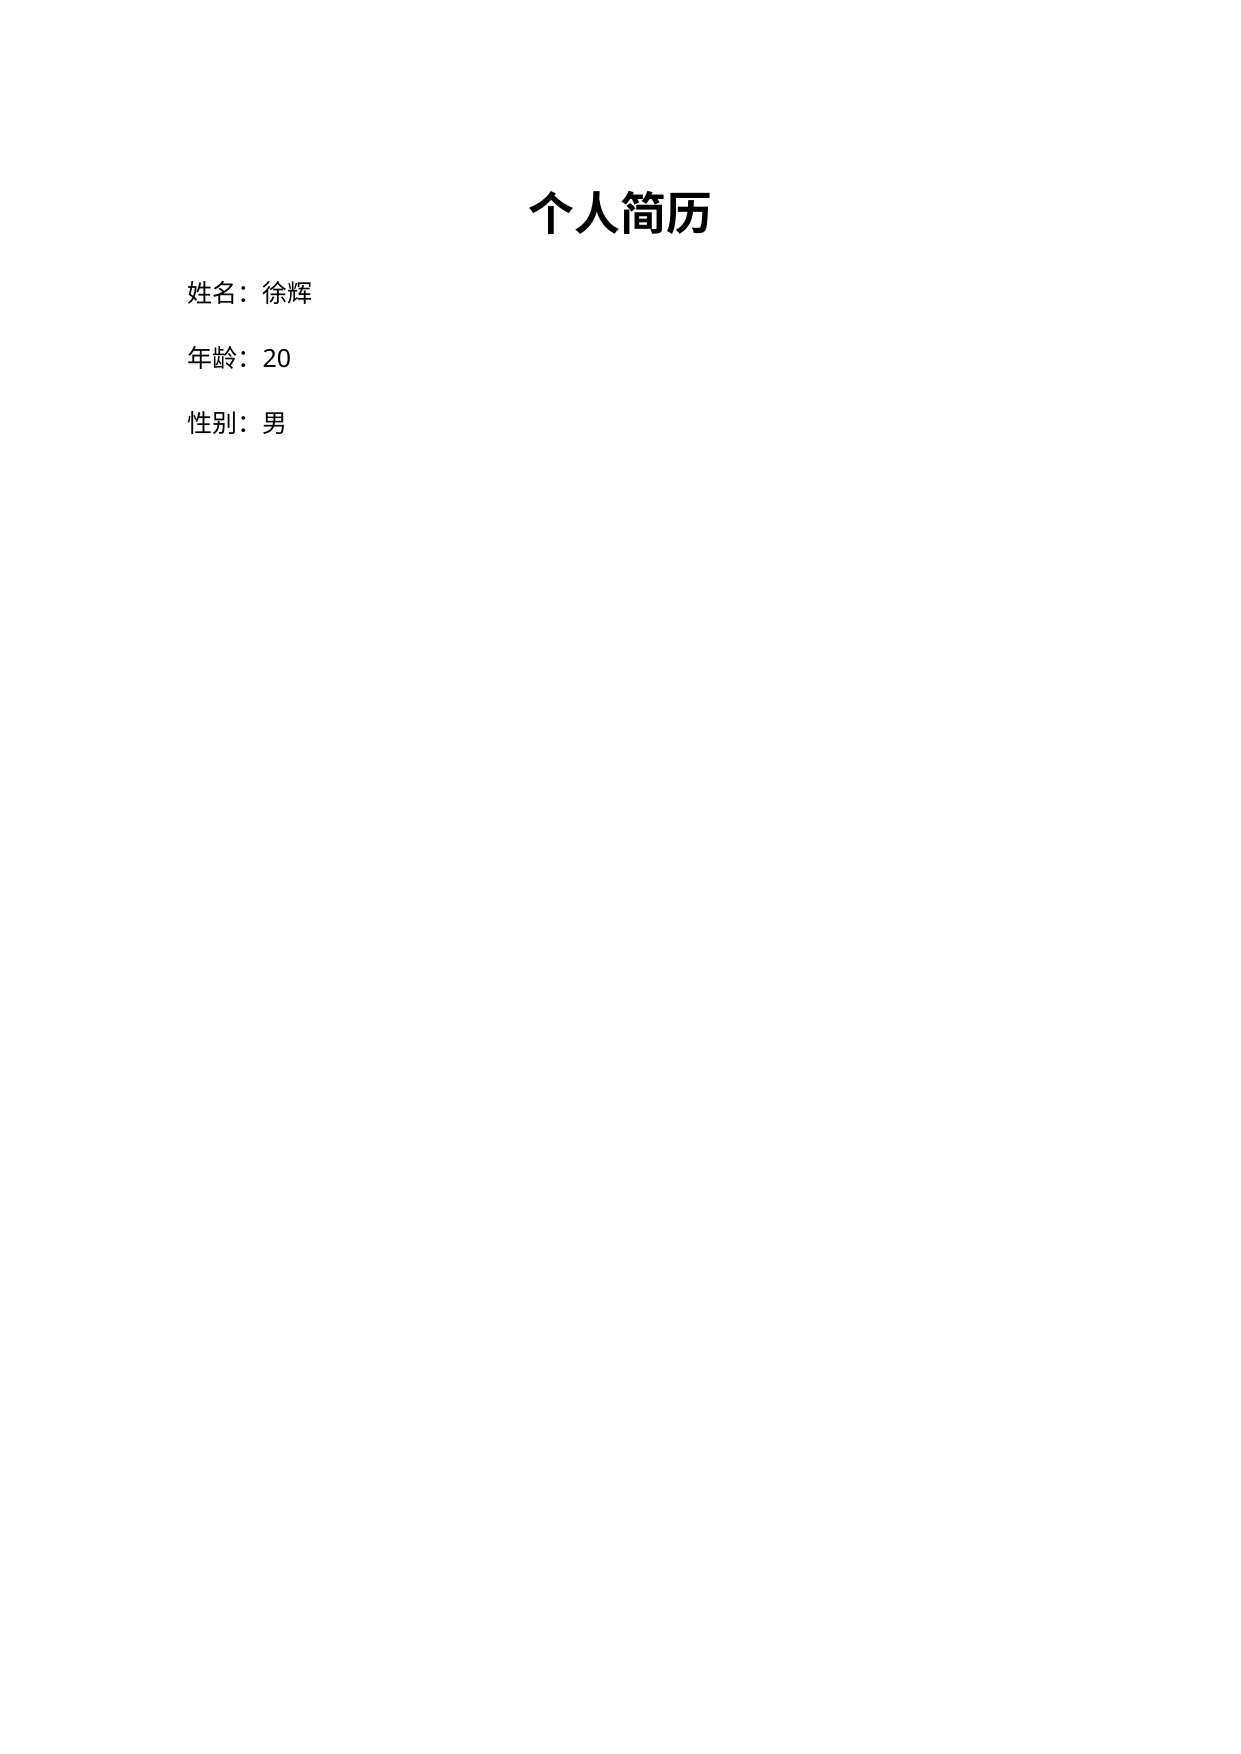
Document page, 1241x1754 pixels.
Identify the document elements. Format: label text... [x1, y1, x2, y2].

text 个人简历 [187, 162, 1053, 259]
text 性别：男 [187, 389, 1053, 454]
text 年龄：20 [187, 324, 1053, 389]
text 姓名：徐辉 [187, 259, 1053, 324]
